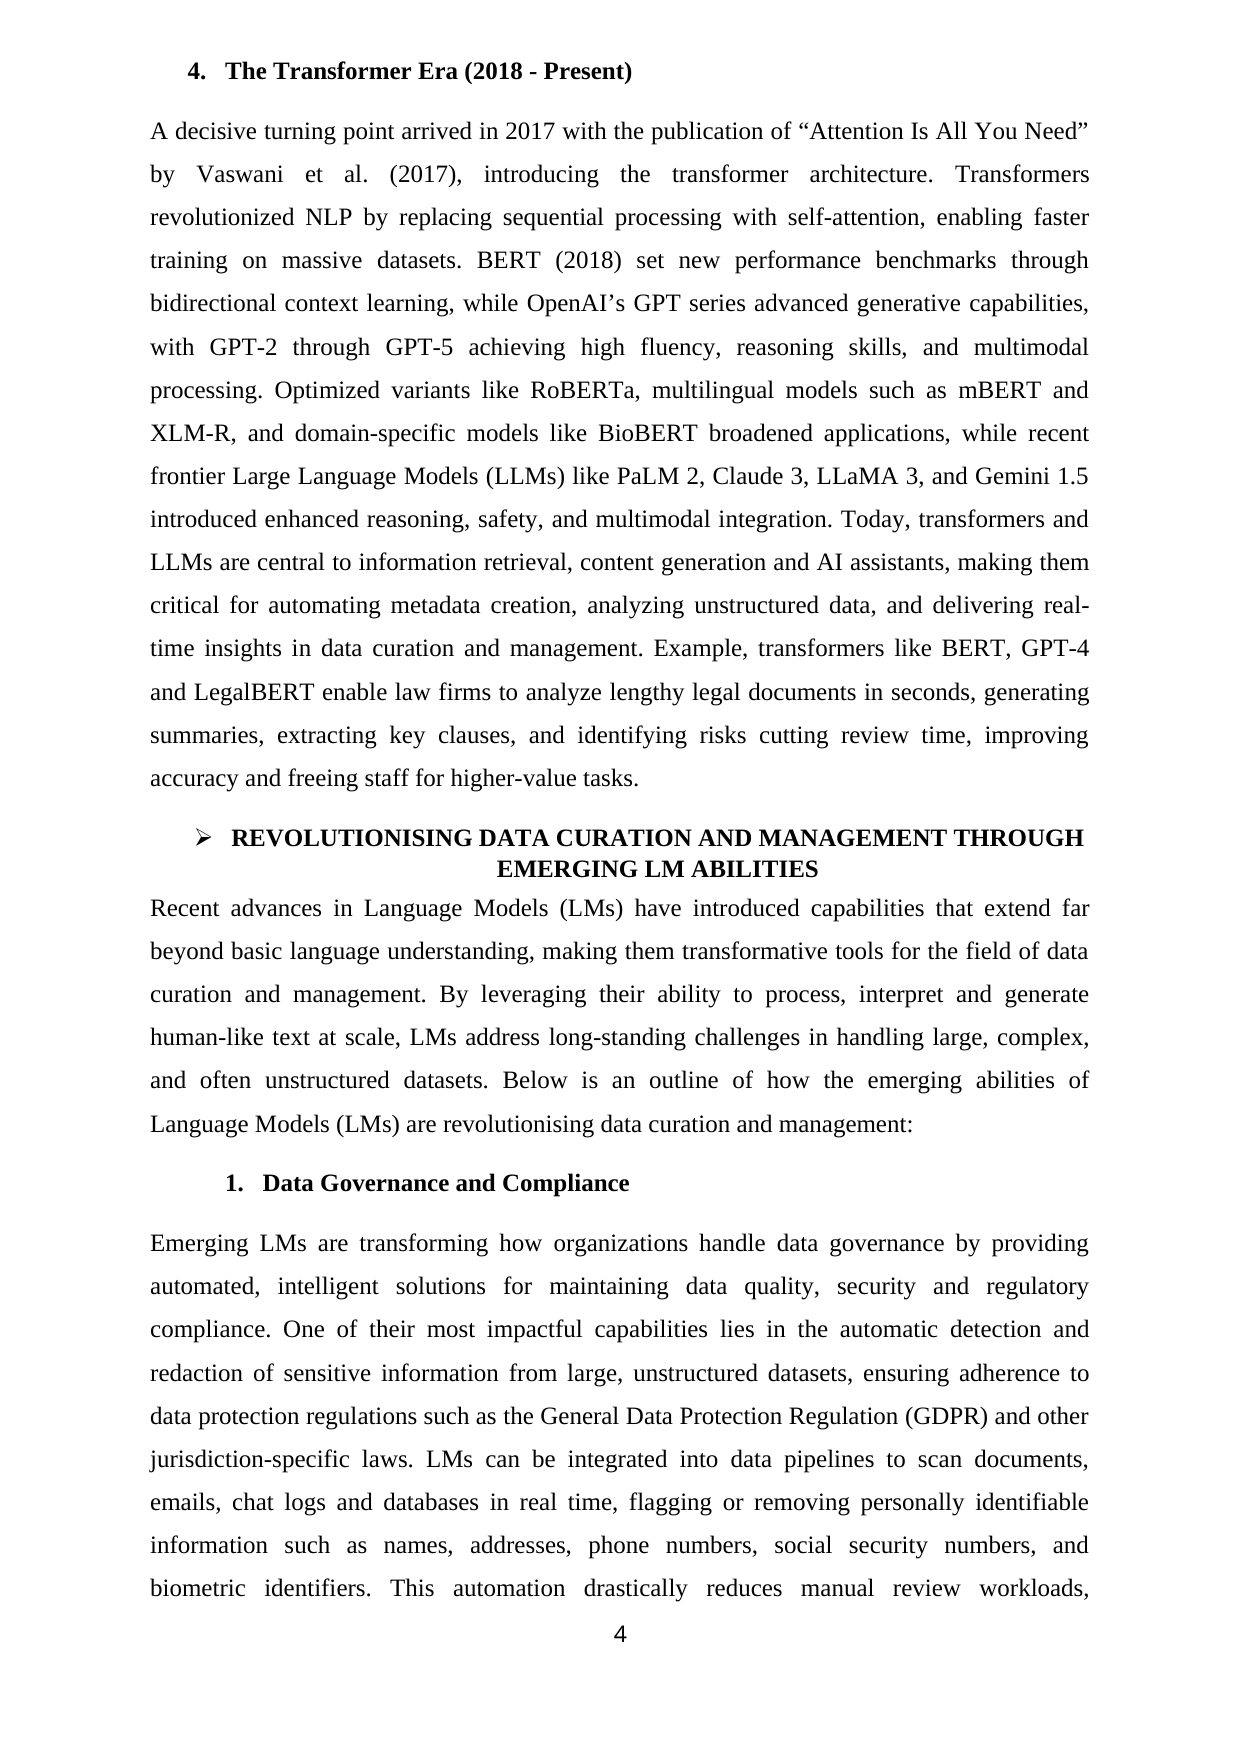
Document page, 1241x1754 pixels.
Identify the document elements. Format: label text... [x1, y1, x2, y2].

list The Transformer Era (2018 - Present) [187, 56, 1090, 85]
subtitle REVOLUTIONISING DATA CURATION AND MANAGEMENT THROUGH EMERGING LM ABILITIES [187, 823, 1090, 882]
list Data Governance and Compliance [225, 1168, 1090, 1197]
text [150, 1228, 1090, 1602]
text A decisive turning point arrived in 2017 with the publication of “Attention Is All You Need” by Vaswani et al. (2017), introducing the transformer architecture. Transformers revolutionized NLP by replacing sequential processing with self-attention, enabling faster training on massive datasets. BERT (2018) set new performance benchmarks through bidirectional context learning, while OpenAI’s GPT series advanced generative capabilities, with GPT-2 through GPT-5 achieving high fluency, reasoning skills, and multimodal processing. Optimized variants like RoBERTa, multilingual models such as mBERT and XLM-R, and domain-specific models like BioBERT broadened applications, while recent frontier Large Language Models (LLMs) like PaLM 2, Claude 3, LLaMA 3, and Gemini 1.5 introduced enhanced reasoning, safety, and multimodal integration. Today, transformers and LLMs are central to information retrieval, content generation and AI assistants, making them critical for automating metadata creation, analyzing unstructured data, and delivering real-time insights in data curation and management. Example, transformers like BERT, GPT-4 and LegalBERT enable law firms to analyze lengthy legal documents in seconds, generating summaries, extracting key clauses, and identifying risks cutting review time, improving accuracy and freeing staff for higher-value tasks. [150, 116, 1090, 792]
text Recent advances in Language Models (LMs) have introduced capabilities that extend far beyond basic language understanding, making them transformative tools for the field of data curation and management. By leveraging their ability to process, interpret and generate human-like text at scale, LMs address long-standing challenges in handling large, complex, and often unstructured datasets. Below is an outline of how the emerging abilities of Language Models (LMs) are revolutionising data curation and management: [150, 893, 1090, 1137]
